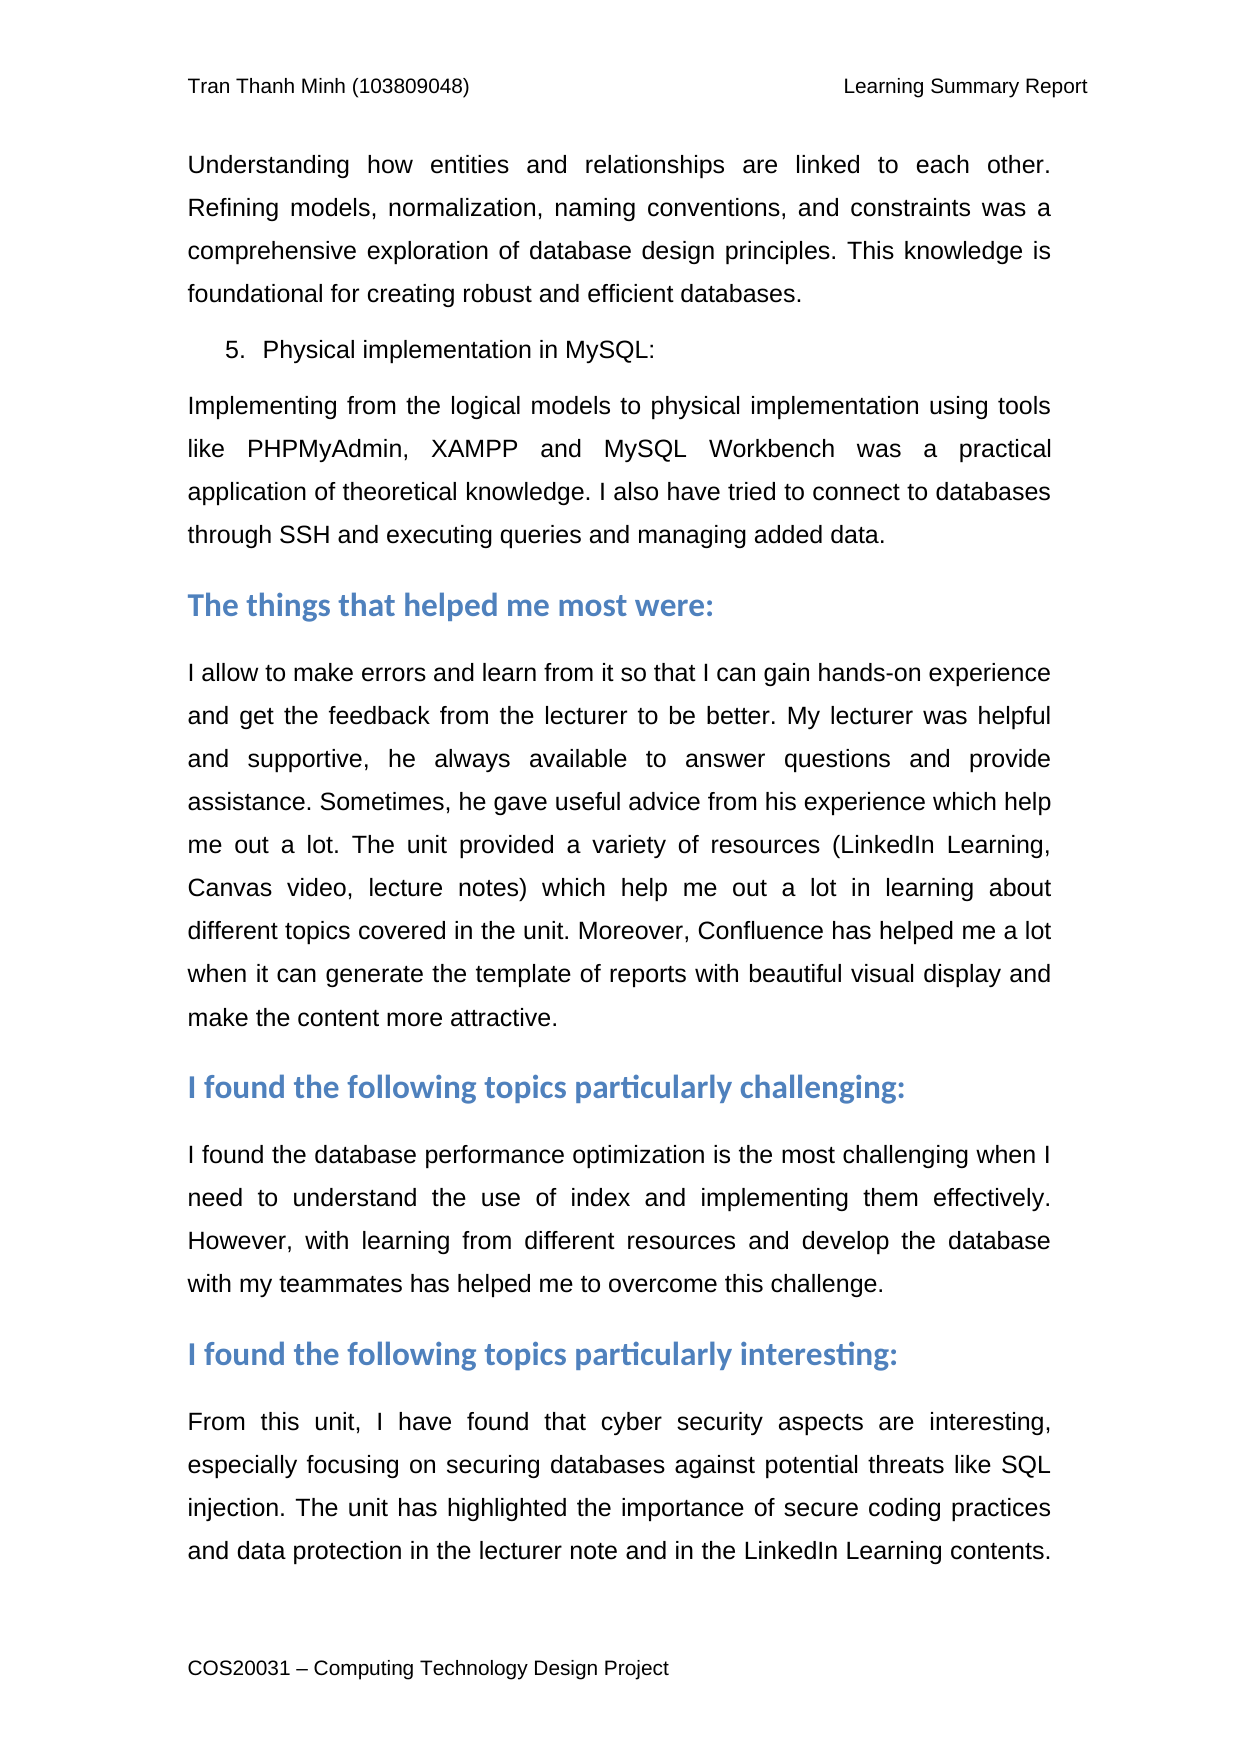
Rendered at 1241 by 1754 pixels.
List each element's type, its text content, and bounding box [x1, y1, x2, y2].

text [187, 1407, 1053, 1565]
text Understanding how entities and relationships are linked to each other. Refining models, normalization, naming conventions, and constraints was a comprehensive exploration of database design principles. This knowledge is foundational for creating robust and efficient databases. [187, 150, 1053, 308]
text I found the database performance optimization is the most challenging when I need to understand the use of index and implementing them effectively. However, with learning from different resources and develop the database with my teammates has helped me to overcome this challenge. [187, 1140, 1053, 1298]
text Implementing from the logical models to physical implementation using tools like PHPMyAdmin, XAMPP and MySQL Workbench was a practical application of theoretical knowledge. I also have tried to connect to databases through SSH and executing queries and managing added data. [187, 391, 1053, 549]
subtitle I found the following topics particularly interesting: [187, 1333, 1053, 1374]
subtitle The things that helped me most were: [187, 584, 1053, 625]
subtitle I found the following topics particularly challenging: [187, 1066, 1053, 1107]
text I allow to make errors and learn from it so that I can gain hands-on experience and get the feedback from the lecturer to be better. My lecturer was helpful and supportive, he always available to answer questions and provide assistance. Sometimes, he gave useful advice from his experience which help me out a lot. The unit provided a variety of resources (LinkedIn Learning, Canvas video, lecture notes) which help me out a lot in learning about different topics covered in the unit. Moreover, Confluence has helped me a lot when it can generate the template of reports with beautiful visual display and make the content more attractive. [187, 657, 1053, 1031]
list Physical implementation in MySQL: [225, 335, 1053, 364]
